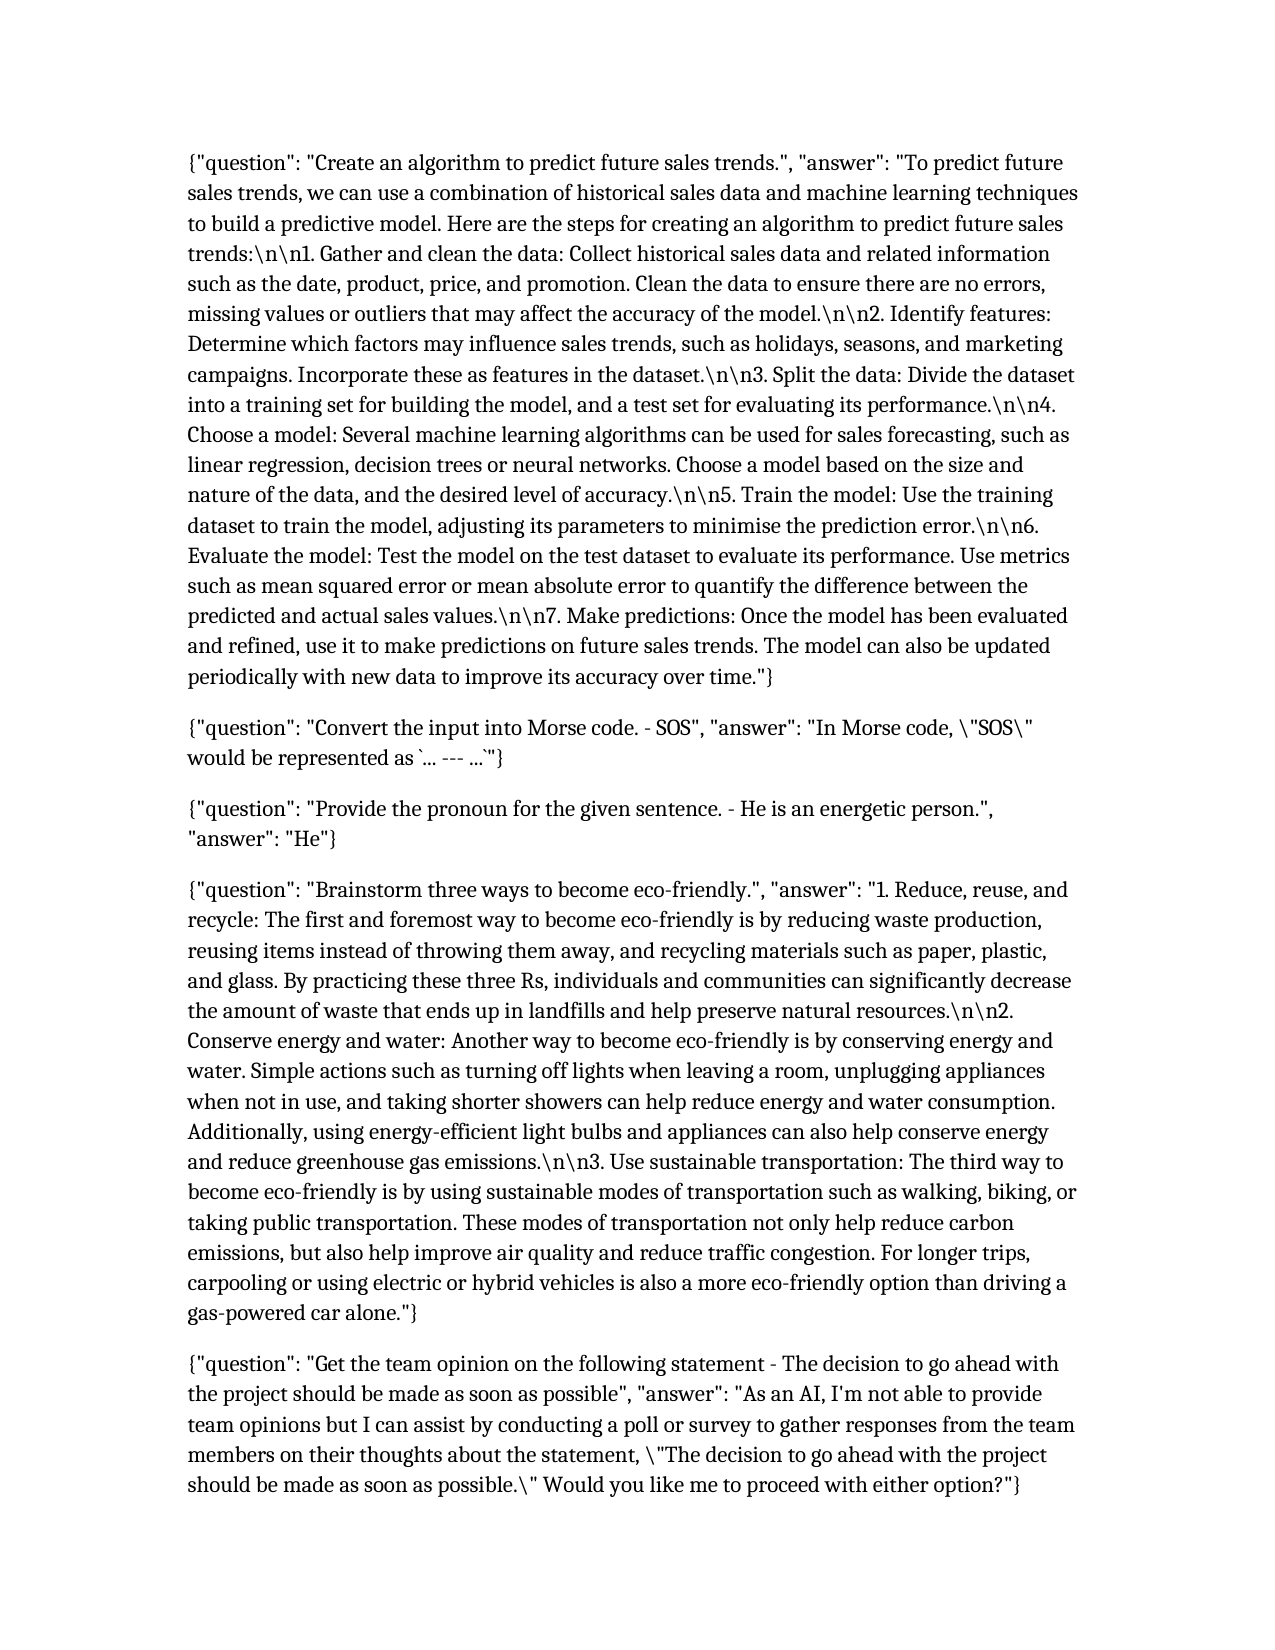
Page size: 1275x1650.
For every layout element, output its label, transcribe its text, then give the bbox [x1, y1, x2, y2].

text {"question": "Create an algorithm to predict future sales trends.", "answer": "To predict future sales trends, we can use a combination of historical sales data and machine learning techniques to build a predictive model. Here are the steps for creating an algorithm to predict future sales trends:\n\n1. Gather and clean the data: Collect historical sales data and related information such as the date, product, price, and promotion. Clean the data to ensure there are no errors, missing values or outliers that may affect the accuracy of the model.\n\n2. Identify features: Determine which factors may influence sales trends, such as holidays, seasons, and marketing campaigns. Incorporate these as features in the dataset.\n\n3. Split the data: Divide the dataset into a training set for building the model, and a test set for evaluating its performance.\n\n4. Choose a model: Several machine learning algorithms can be used for sales forecasting, such as linear regression, decision trees or neural networks. Choose a model based on the size and nature of the data, and the desired level of accuracy.\n\n5. Train the model: Use the training dataset to train the model, adjusting its parameters to minimise the prediction error.\n\n6. Evaluate the model: Test the model on the test dataset to evaluate its performance. Use metrics such as mean squared error or mean absolute error to quantify the difference between the predicted and actual sales values.\n\n7. Make predictions: Once the model has been evaluated and refined, use it to make predictions on future sales trends. The model can also be updated periodically with new data to improve its accuracy over time."} [187, 150, 1087, 690]
text {"question": "Get the team opinion on the following statement - The decision to go ahead with the project should be made as soon as possible", "answer": "As an AI, I'm not able to provide team opinions but I can assist by conducting a poll or survey to gather responses from the team members on their thoughts about the statement, \"The decision to go ahead with the project should be made as soon as possible.\" Would you like me to proceed with either option?"} [187, 1351, 1087, 1498]
text {"question": "Convert the input into Morse code. - SOS", "answer": "In Morse code, \"SOS\" would be represented as `... --- ...`"} [187, 714, 1087, 771]
text {"question": "Brainstorm three ways to become eco-friendly.", "answer": "1. Reduce, reuse, and recycle: The first and foremost way to become eco-friendly is by reducing waste production, reusing items instead of throwing them away, and recycling materials such as paper, plastic, and glass. By practicing these three Rs, individuals and communities can significantly decrease the amount of waste that ends up in landfills and help preserve natural resources.\n\n2. Conserve energy and water: Another way to become eco-friendly is by conserving energy and water. Simple actions such as turning off lights when leaving a room, unplugging appliances when not in use, and taking shorter showers can help reduce energy and water consumption. Additionally, using energy-efficient light bulbs and appliances can also help conserve energy and reduce greenhouse gas emissions.\n\n3. Use sustainable transportation: The third way to become eco-friendly is by using sustainable modes of transportation such as walking, biking, or taking public transportation. These modes of transportation not only help reduce carbon emissions, but also help improve air quality and reduce traffic congestion. For longer trips, carpooling or using electric or hybrid vehicles is also a more eco-friendly option than driving a gas-powered car alone."} [187, 877, 1087, 1326]
text {"question": "Provide the pronoun for the given sentence. - He is an energetic person.", "answer": "He"} [187, 796, 1087, 852]
